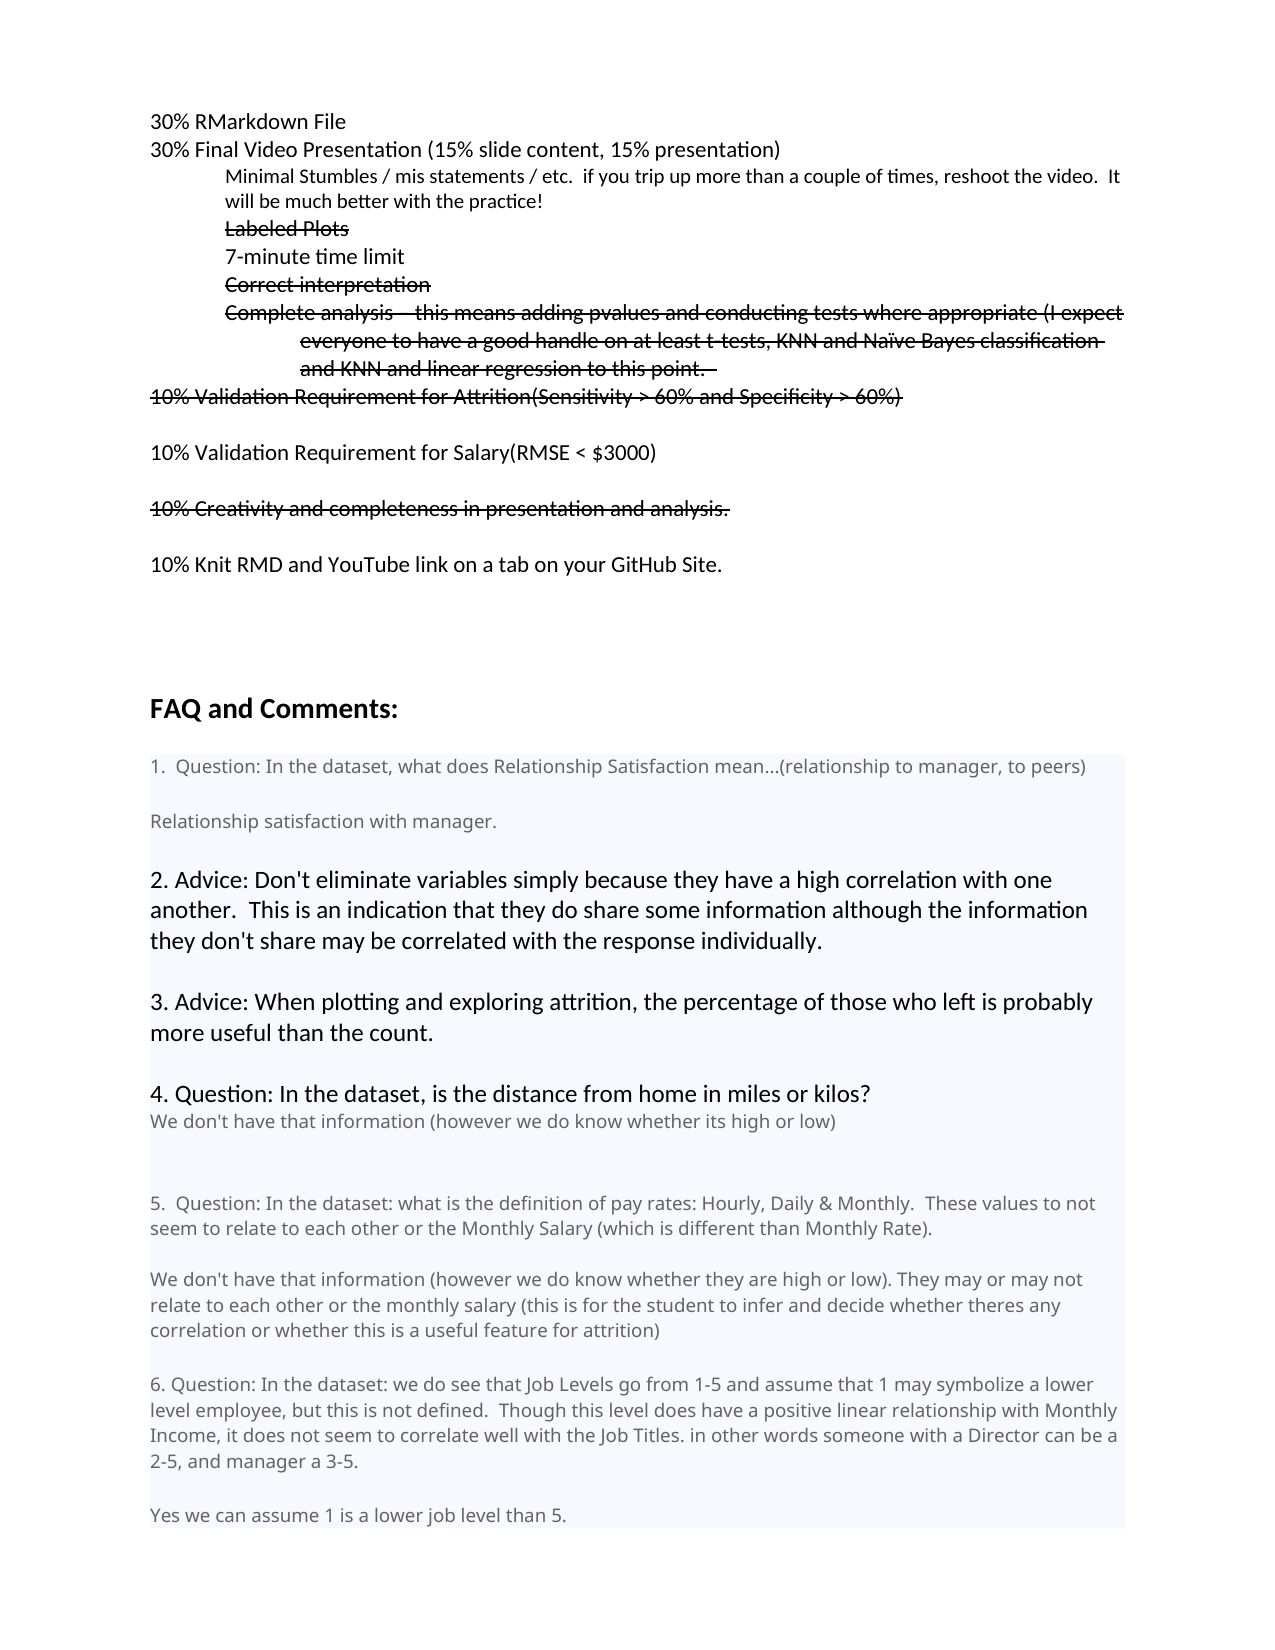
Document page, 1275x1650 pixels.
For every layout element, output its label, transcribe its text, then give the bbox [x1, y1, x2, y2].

text We don't have that information (however we do know whether they are high or low). They may or may not relate to each other or the monthly salary (this is for the student to infer and decide whether theres any correlation or whether this is a useful feature for attrition) [150, 1266, 1125, 1343]
text 2. Advice: Don't eliminate variables simply because they have a high correlation with one another. This is an indication that they do share some information although the information they don't share may be correlated with the response individually. [150, 864, 1125, 956]
text 10% Validation Requirement for Salary(RMSE < $3000) [150, 438, 1125, 466]
text Complete analysis – this means adding pvalues and conducting tests where appropriate (I expect [150, 298, 1125, 326]
text Relationship satisfaction with manager. [150, 808, 1125, 833]
text 7-minute time limit [150, 242, 1125, 270]
text everyone to have a good handle on at least t-tests, KNN and Naïve Bayes classification and KNN and linear regression to this point. [300, 326, 1125, 382]
text Yes we can assume 1 is a lower job level than 5. [150, 1502, 1125, 1528]
text FAQ and Comments: [150, 690, 1125, 726]
text will be much better with the practice! [150, 188, 1125, 214]
text 1. Question: In the dataset, what does Relationship Satisfaction mean...(relationship to manager, to peers) [150, 754, 1125, 779]
text 10% Creativity and completeness in presentation and analysis. [150, 494, 1125, 522]
text 30% RMarkdown File [150, 107, 1125, 135]
text Labeled Plots [150, 214, 1125, 242]
text 3. Advice: When plotting and exploring attrition, the percentage of those who left is probably more useful than the count. [150, 986, 1125, 1047]
text 10% Knit RMD and YouTube link on a tab on your GitHub Site. [150, 550, 1125, 578]
text 5. Question: In the dataset: what is the definition of pay rates: Hourly, Daily & Monthly. These values to not seem to relate to each other or the Monthly Salary (which is different than Monthly Rate). [150, 1190, 1125, 1241]
text 6. Question: In the dataset: we do see that Job Levels go from 1-5 and assume that 1 may symbolize a lower level employee, but this is not defined. Though this level does have a positive linear relationship with Monthly Income, it does not seem to correlate well with the Job Titles. in other words someone with a Director can be a 2-5, and manager a 3-5. [150, 1372, 1125, 1474]
text 30% Final Video Presentation (15% slide content, 15% presentation) [150, 135, 1125, 163]
text Correct interpretation [150, 270, 1125, 298]
text Minimal Stumbles / mis statements / etc. if you trip up more than a couple of times, reshoot the video. It [150, 163, 1125, 188]
text We don't have that information (however we do know whether its high or low) [150, 1108, 1125, 1134]
text 4. Question: In the dataset, is the distance from home in miles or kilos? [150, 1078, 1125, 1108]
text 10% Validation Requirement for Attrition(Sensitivity > 60% and Specificity > 60%) [150, 382, 1125, 410]
